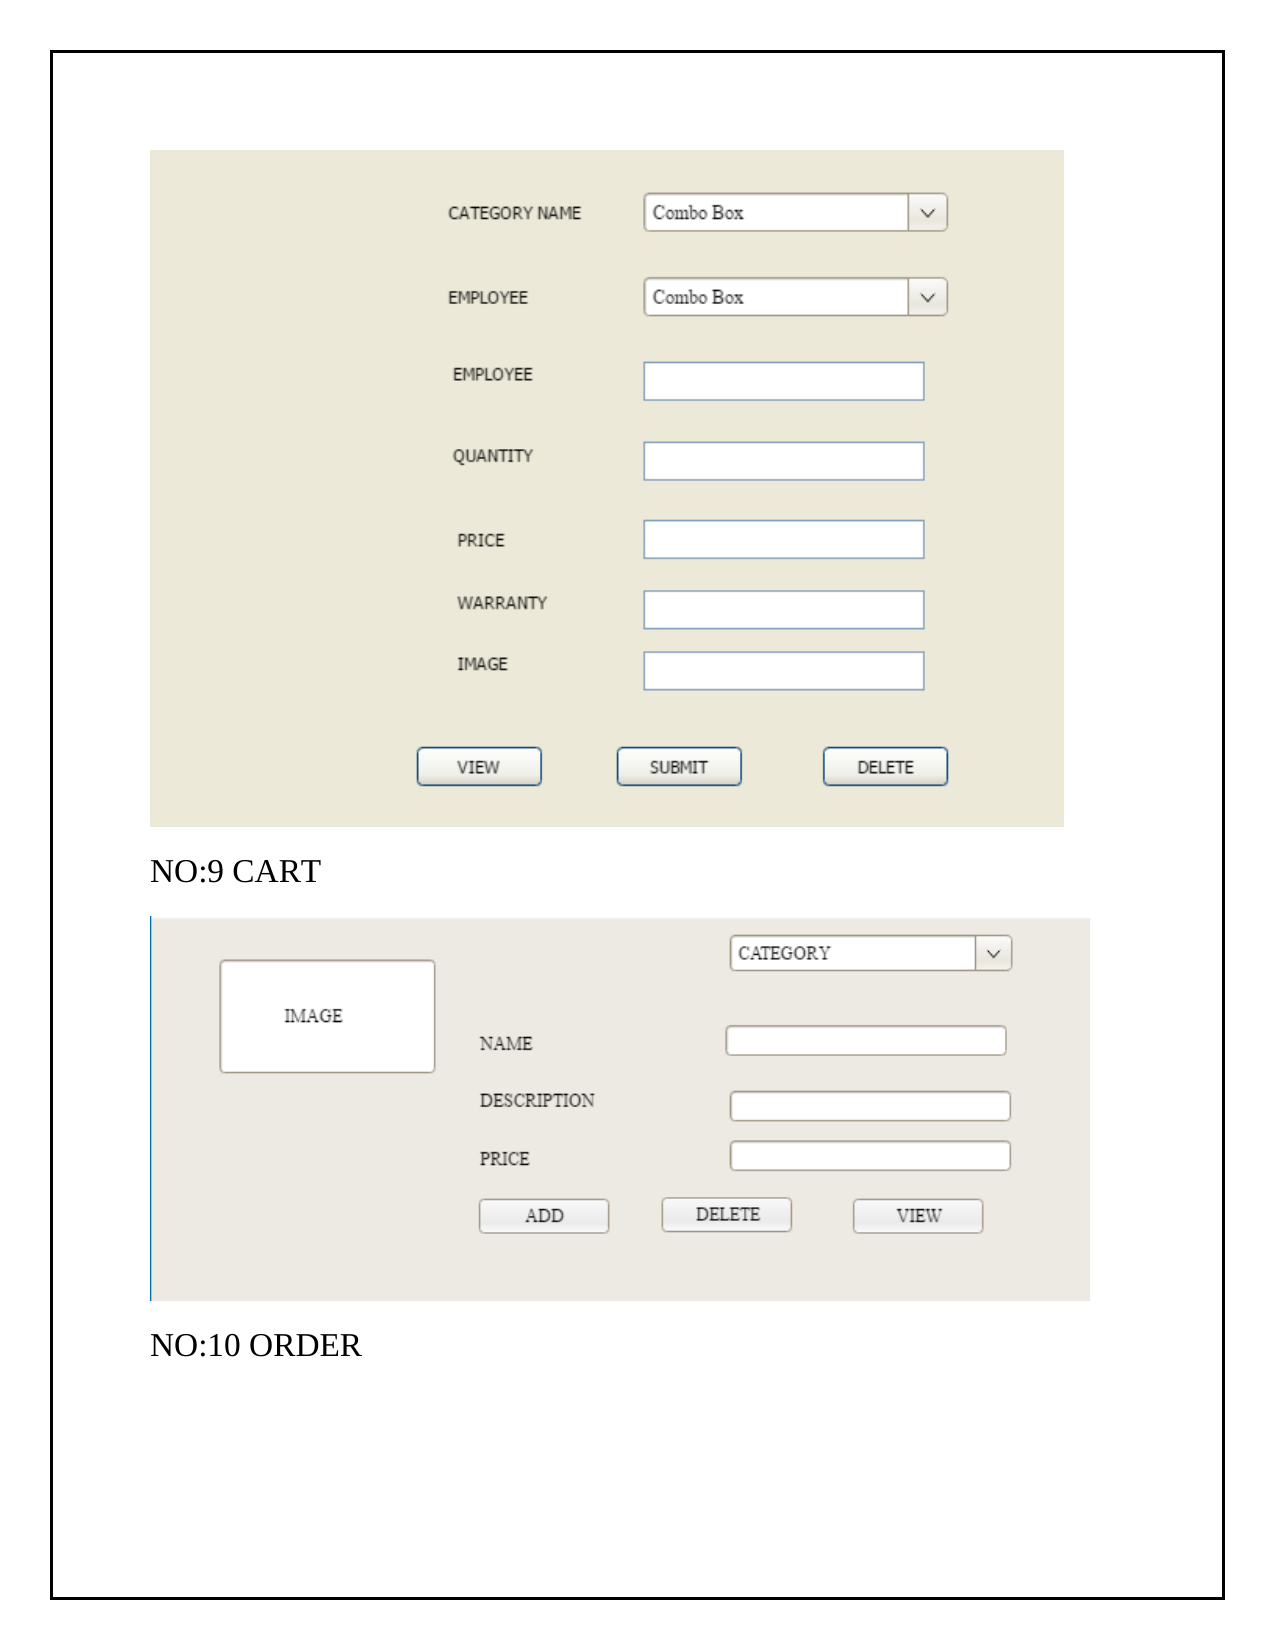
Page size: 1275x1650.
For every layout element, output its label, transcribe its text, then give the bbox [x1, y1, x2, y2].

text NO:10 ORDER [150, 1325, 1125, 1363]
picture [150, 150, 1064, 827]
text NO:9 CART [150, 852, 1125, 890]
picture [152, 916, 1091, 1301]
